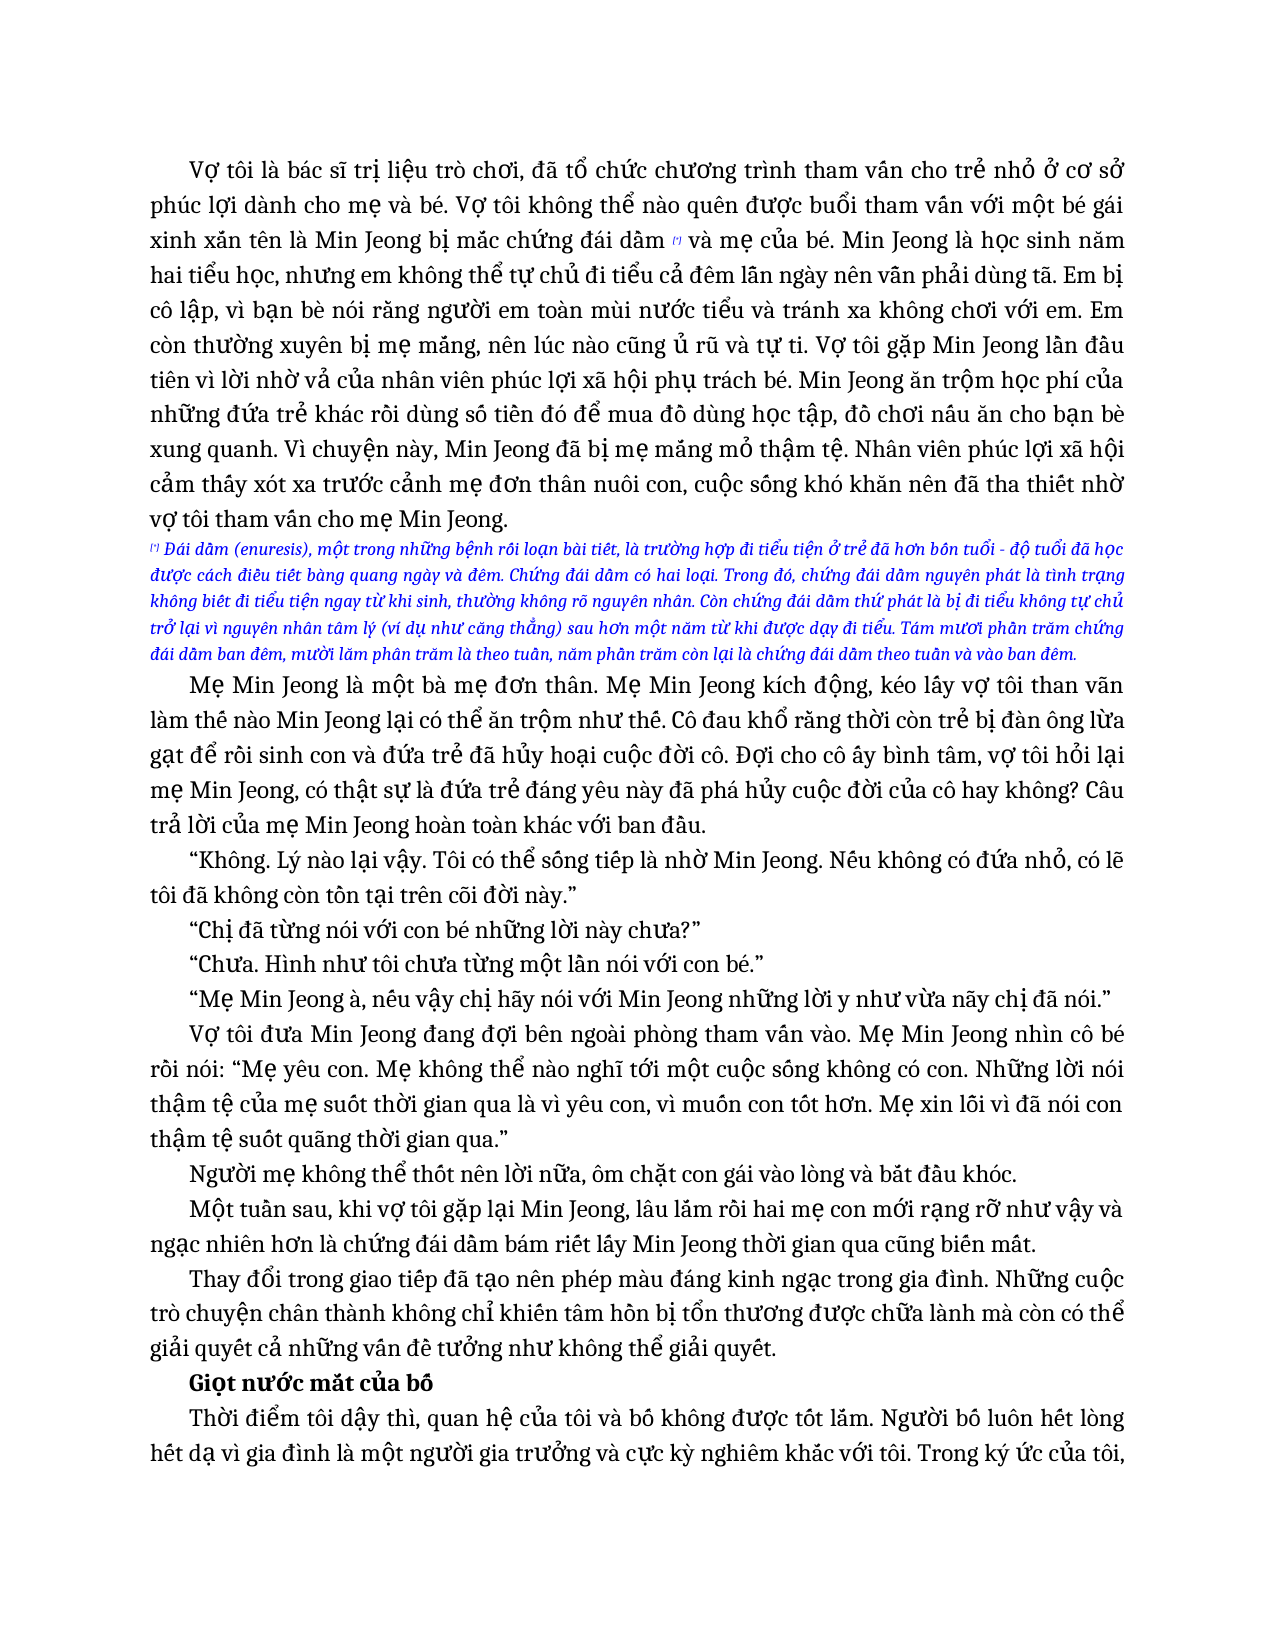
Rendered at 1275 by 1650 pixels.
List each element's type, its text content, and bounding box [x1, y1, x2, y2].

text Người mẹ không thể thốt nên lời nữa, ôm chặt con gái vào lòng và bắt đầu khóc. [150, 1154, 1125, 1188]
text “Mẹ Min Jeong à, nếu vậy chị hãy nói với Min Jeong những lời y như vừa nãy chị đã nói.” [150, 979, 1125, 1014]
text Vợ tôi là bác sĩ trị liệu trò chơi, đã tổ chức chương trình tham vấn cho trẻ nhỏ ở cơ sở phúc lợi dành cho mẹ và bé. Vợ tôi không thể nào quên được buổi tham vấn với một bé gái xinh xắn tên là Min Jeong bị mắc chứng đái dầm [*] và mẹ của bé. Min Jeong là học sinh năm hai tiểu học, nhưng em không thể tự chủ đi tiểu cả đêm lẫn ngày nên vẫn phải dùng tã. Em bị cô lập, vì bạn bè nói rằng người em toàn mùi nước tiểu và tránh xa không chơi với em. Em còn thường xuyên bị mẹ mắng, nên lúc nào cũng ủ rũ và tự ti. Vợ tôi gặp Min Jeong lần đầu tiên vì lời nhờ vả của nhân viên phúc lợi xã hội phụ trách bé. Min Jeong ăn trộm học phí của những đứa trẻ khác rồi dùng số tiền đó để mua đồ dùng học tập, đồ chơi nấu ăn cho bạn bè xung quanh. Vì chuyện này, Min Jeong đã bị mẹ mắng mỏ thậm tệ. Nhân viên phúc lợi xã hội cảm thấy xót xa trước cảnh mẹ đơn thân nuôi con, cuộc sống khó khăn nên đã tha thiết nhờ vợ tôi tham vấn cho mẹ Min Jeong. [150, 150, 1125, 534]
text Vợ tôi đưa Min Jeong đang đợi bên ngoài phòng tham vấn vào. Mẹ Min Jeong nhìn cô bé rồi nói: “Mẹ yêu con. Mẹ không thể nào nghĩ tới một cuộc sống không có con. Những lời nói thậm tệ của mẹ suốt thời gian qua là vì yêu con, vì muốn con tốt hơn. Mẹ xin lỗi vì đã nói con thậm tệ suốt quãng thời gian qua.” [150, 1014, 1125, 1154]
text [150, 1398, 1125, 1468]
text “Chưa. Hình như tôi chưa từng một lần nói với con bé.” [150, 944, 1125, 979]
text [*] Đái dầm (enuresis), một trong những bệnh rối loạn bài tiết, là trường hợp đi tiểu tiện ở trẻ đã hơn bốn tuổi - độ tuổi đã học được cách điều tiết bàng quang ngày và đêm. Chứng đái dầm có hai loại. Trong đó, chứng đái dầm nguyên phát là tình trạng không biết đi tiểu tiện ngay từ khi sinh, thường không rõ nguyên nhân. Còn chứng đái dầm thứ phát là bị đi tiểu không tự chủ trở lại vì nguyên nhân tâm lý (ví dụ như căng thẳng) sau hơn một năm từ khi được dạy đi tiểu. Tám mươi phần trăm chứng đái dầm ban đêm, mười lăm phân trăm là theo tuần, năm phần trăm còn lại là chứng đái dầm theo tuần và vào ban đêm. [150, 534, 1125, 665]
text “Không. Lý nào lại vậy. Tôi có thể sống tiếp là nhờ Min Jeong. Nếu không có đứa nhỏ, có lẽ tôi đã không còn tồn tại trên cõi đời này.” [150, 839, 1125, 909]
text Giọt nước mắt của bố [150, 1363, 1125, 1398]
text Một tuần sau, khi vợ tôi gặp lại Min Jeong, lâu lắm rồi hai mẹ con mới rạng rỡ như vậy và ngạc nhiên hơn là chứng đái dầm bám riết lấy Min Jeong thời gian qua cũng biến mất. [150, 1188, 1125, 1258]
text Mẹ Min Jeong là một bà mẹ đơn thân. Mẹ Min Jeong kích động, kéo lấy vợ tôi than vãn làm thế nào Min Jeong lại có thể ăn trộm như thế. Cô đau khổ rằng thời còn trẻ bị đàn ông lừa gạt để rồi sinh con và đứa trẻ đã hủy hoại cuộc đời cô. Đợi cho cô ấy bình tâm, vợ tôi hỏi lại mẹ Min Jeong, có thật sự là đứa trẻ đáng yêu này đã phá hủy cuộc đời của cô hay không? Câu trả lời của mẹ Min Jeong hoàn toàn khác với ban đầu. [150, 665, 1125, 839]
text Thay đổi trong giao tiếp đã tạo nên phép màu đáng kinh ngạc trong gia đình. Những cuộc trò chuyện chân thành không chỉ khiến tâm hồn bị tổn thương được chữa lành mà còn có thể giải quyết cả những vấn đề tưởng như không thể giải quyết. [150, 1258, 1125, 1363]
text “Chị đã từng nói với con bé những lời này chưa?” [150, 909, 1125, 944]
